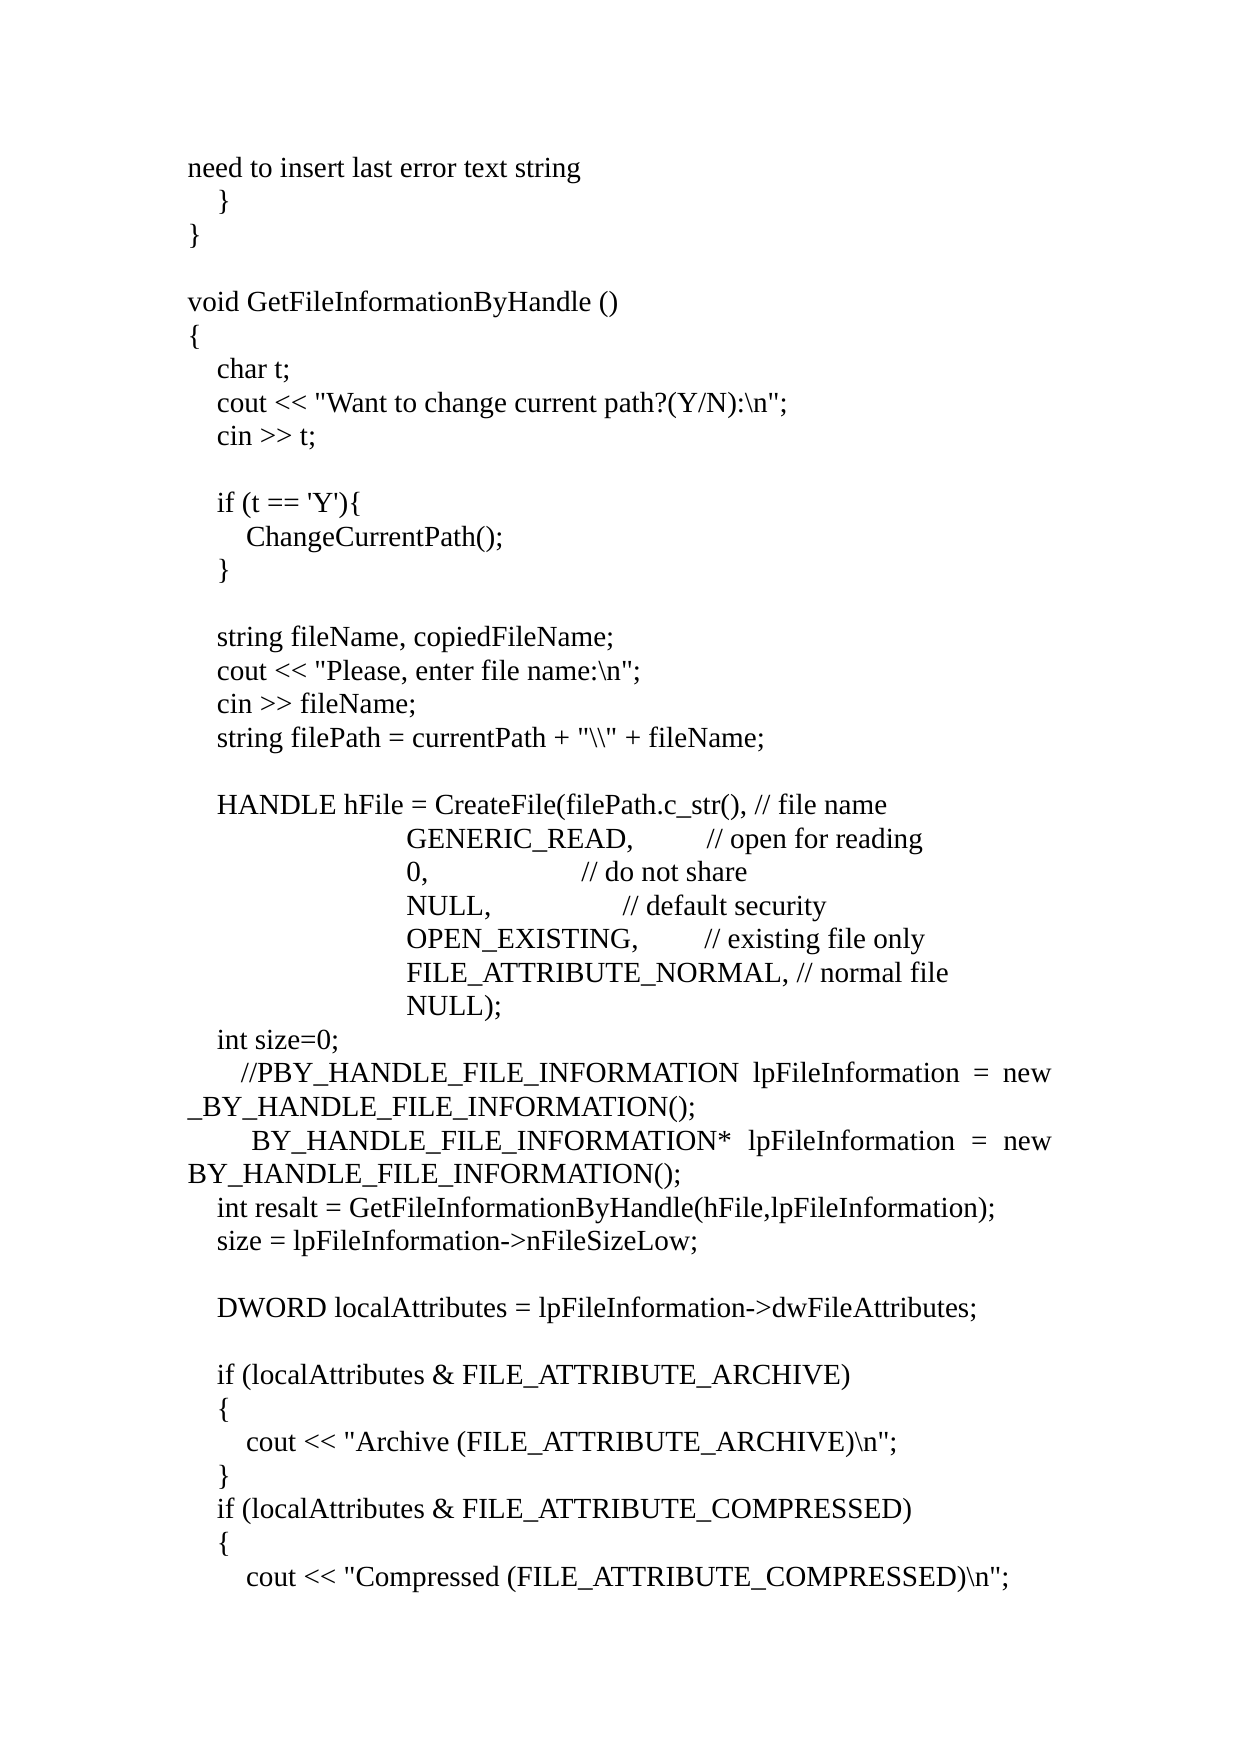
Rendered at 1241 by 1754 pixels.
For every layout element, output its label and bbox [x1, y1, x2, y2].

text [187, 150, 1053, 1592]
